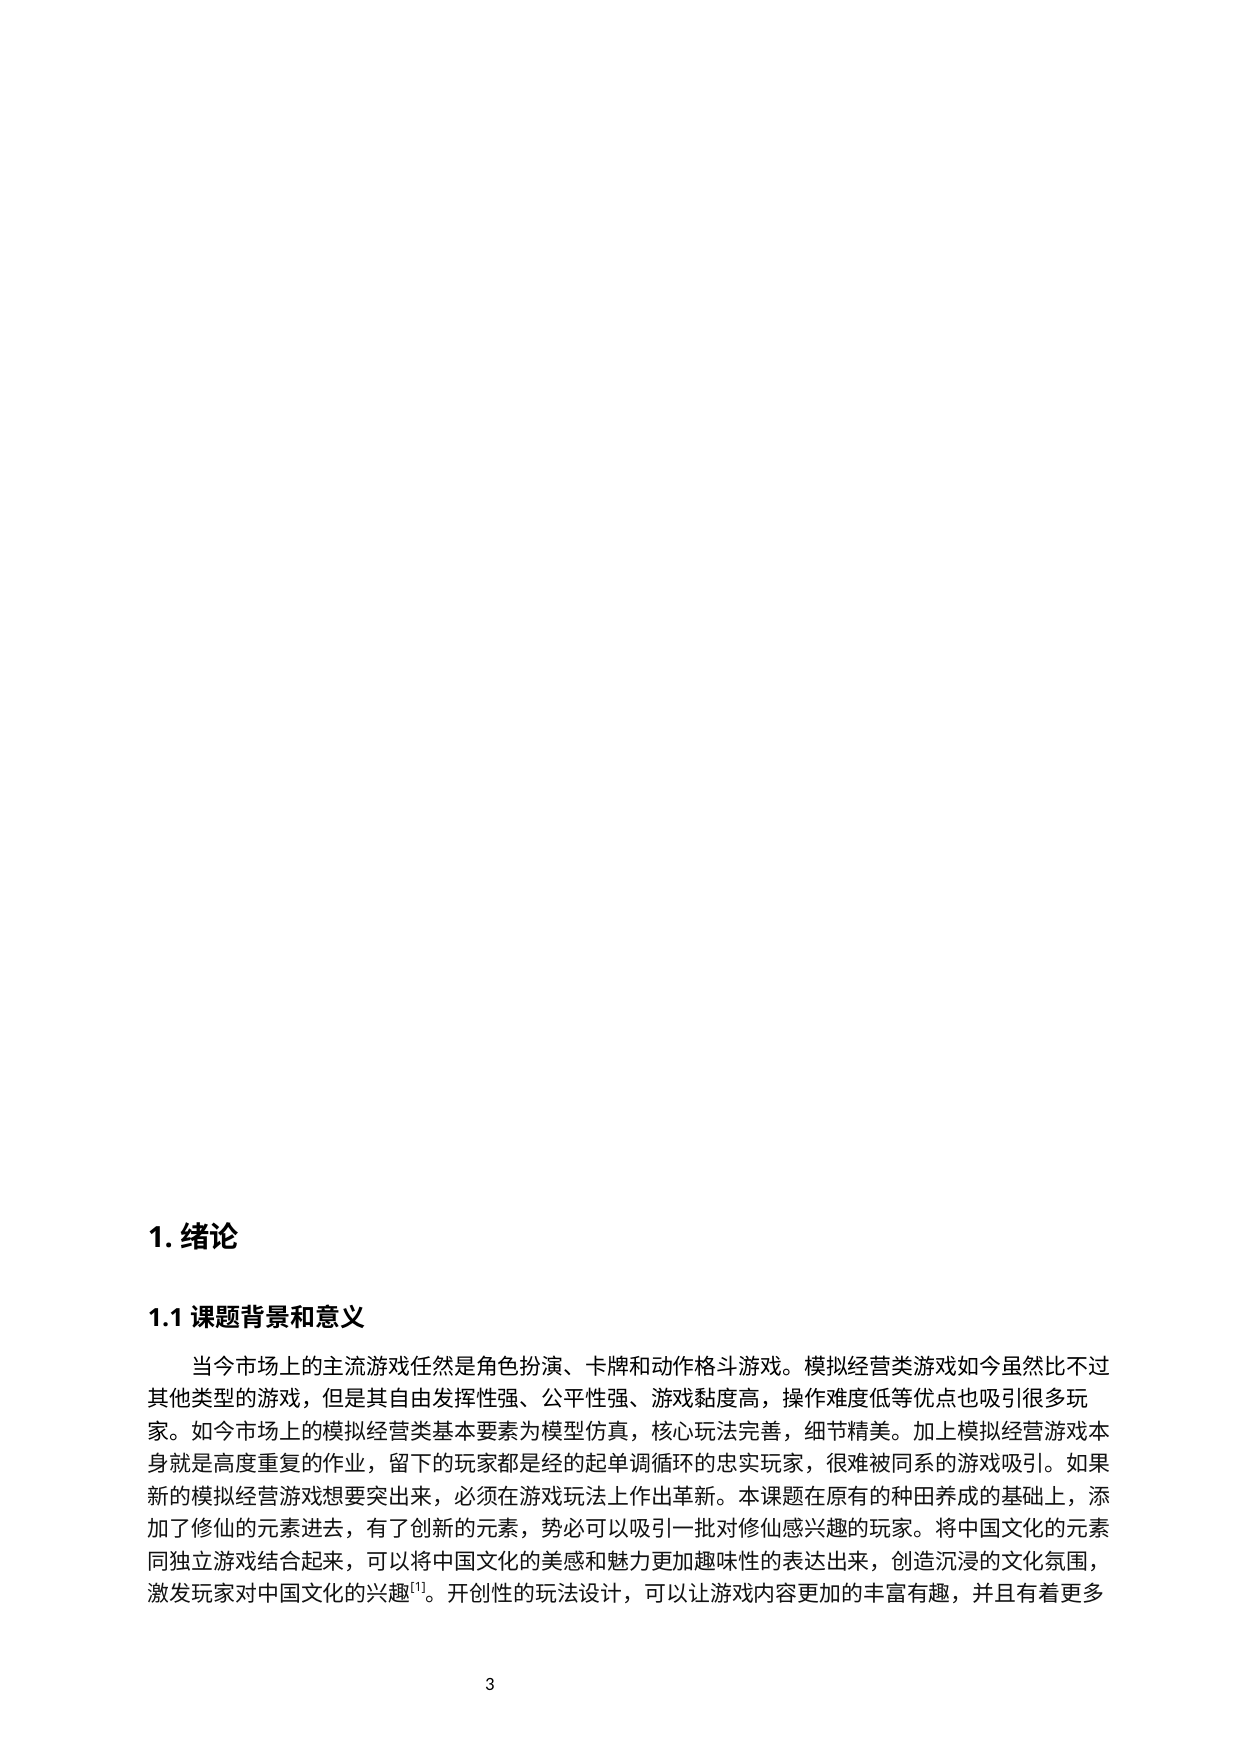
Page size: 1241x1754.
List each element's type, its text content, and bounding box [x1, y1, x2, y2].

subtitle 课题背景和意义 [148, 1283, 1122, 1348]
list 绪论 [148, 1202, 1122, 1267]
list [148, 1348, 1122, 1608]
